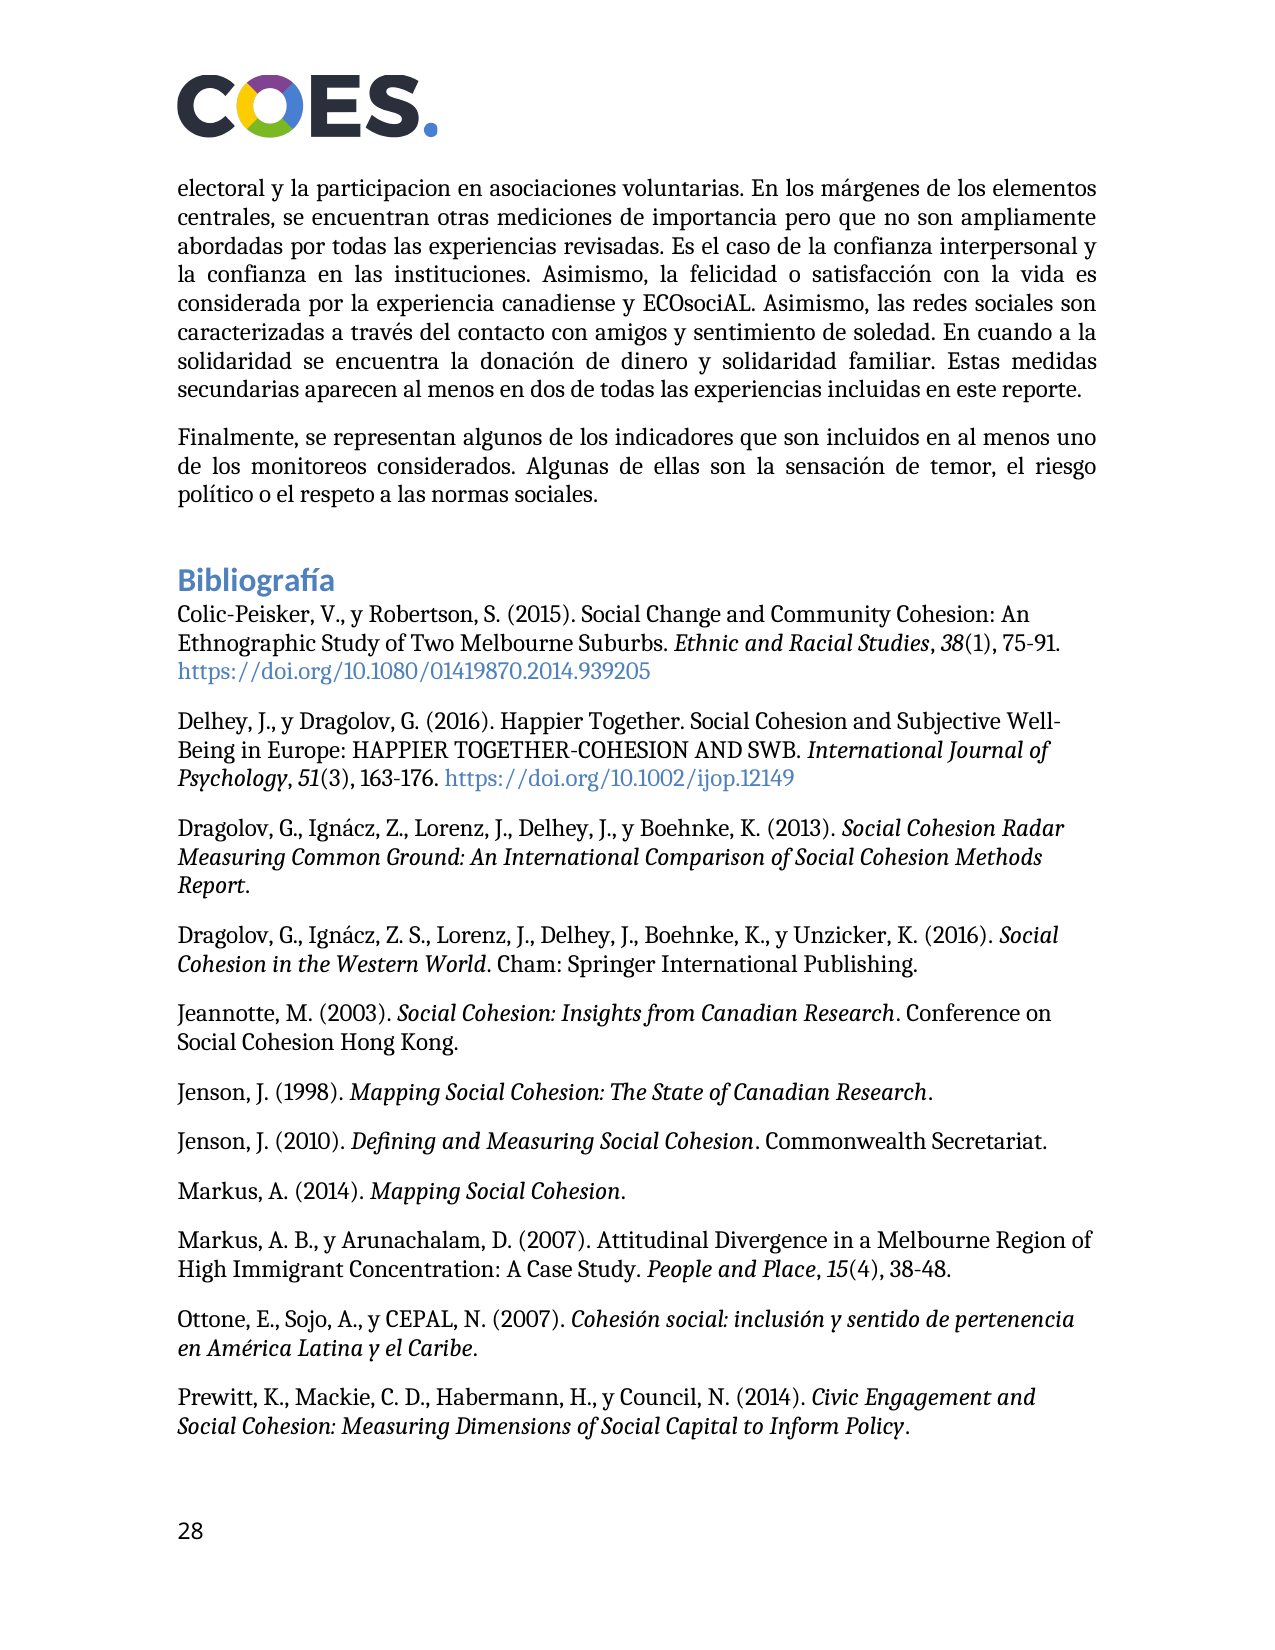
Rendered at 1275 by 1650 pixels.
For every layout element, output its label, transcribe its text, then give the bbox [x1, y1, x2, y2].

text Markus, A. B., y Arunachalam, D. (2007). Attitudinal Divergence in a Melbourne Region of High Immigrant Concentration: A Case Study. People and Place, 15(4), 38-48. [177, 1226, 1098, 1284]
text Dragolov, G., Ignácz, Z., Lorenz, J., Delhey, J., y Boehnke, K. (2013). Social Cohesion Radar Measuring Common Ground: An International Comparison of Social Cohesion Methods Report. [177, 814, 1098, 900]
text Finalmente, se representan algunos de los indicadores que son incluidos en al menos uno de los monitoreos considerados. Algunas de ellas son la sensación de temor, el riesgo político o el respeto a las normas sociales. [177, 423, 1098, 509]
text Dragolov, G., Ignácz, Z. S., Lorenz, J., Delhey, J., Boehnke, K., y Unzicker, K. (2016). Social Cohesion in the Western World. Cham: Springer International Publishing. [177, 921, 1098, 978]
text Prewitt, K., Mackie, C. D., Habermann, H., y Council, N. (2014). Civic Engagement and Social Cohesion: Measuring Dimensions of Social Capital to Inform Policy. [177, 1383, 1098, 1441]
text Ottone, E., Sojo, A., y CEPAL, N. (2007). Cohesión social: inclusión y sentido de pertenencia en América Latina y el Caribe. [177, 1305, 1098, 1362]
text Jeannotte, M. (2003). Social Cohesion: Insights from Canadian Research. Conference on Social Cohesion Hong Kong. [177, 999, 1098, 1057]
subtitle Bibliografía [177, 559, 1098, 600]
text Jenson, J. (1998). Mapping Social Cohesion: The State of Canadian Research. [177, 1078, 1098, 1106]
text Jenson, J. (2010). Defining and Measuring Social Cohesion. Commonwealth Secretariat. [177, 1127, 1098, 1156]
picture [177, 75, 438, 146]
text Markus, A. (2014). Mapping Social Cohesion. [177, 1177, 1098, 1206]
text Colic-Peisker, V., y Robertson, S. (2015). Social Change and Community Cohesion: An Ethnographic Study of Two Melbourne Suburbs. Ethnic and Racial Studies, 38(1), 75-91. https://doi.org/10.1080/01419870.2014.939205 [177, 600, 1098, 686]
text Delhey, J., y Dragolov, G. (2016). Happier Together. Social Cohesion and Subjective Well-Being in Europe: HAPPIER TOGETHER-COHESION AND SWB. International Journal of Psychology, 51(3), 163-176. https://doi.org/10.1002/ijop.12149 [177, 707, 1098, 793]
